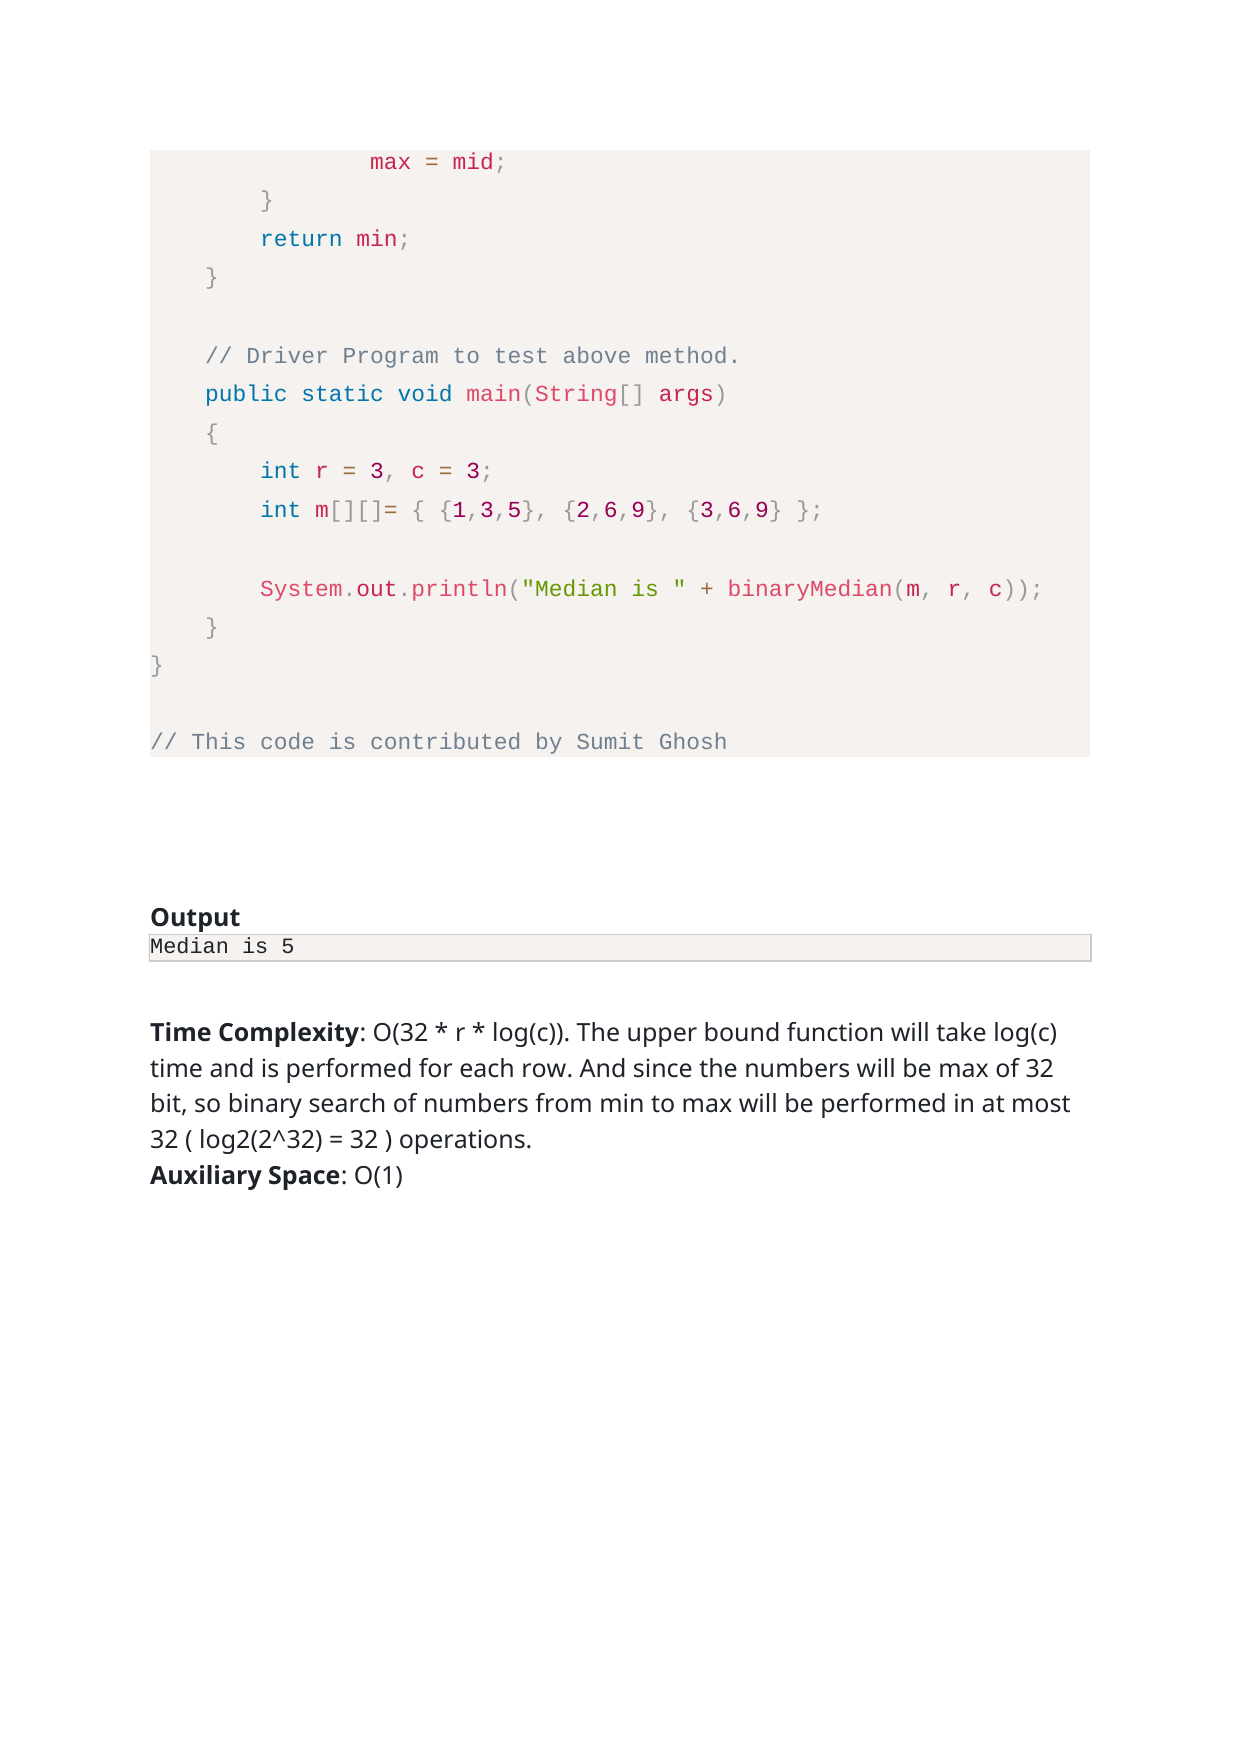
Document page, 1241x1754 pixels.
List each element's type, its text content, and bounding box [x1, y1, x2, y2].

text // Driver Program to test above method. [150, 344, 1090, 370]
text } [150, 265, 1090, 291]
text } [150, 615, 1090, 641]
text int m[][]= { {1,3,5}, {2,6,9}, {3,6,9} }; [150, 498, 1090, 524]
text max = mid; [150, 150, 1090, 176]
text } [150, 654, 1090, 680]
text int r = 3, c = 3; [150, 459, 1090, 486]
text System.out.println("Median is " + binaryMedian(m, r, c)); [150, 577, 1090, 603]
text { [150, 421, 1090, 447]
text // This code is contributed by Sumit Ghosh [150, 731, 1090, 757]
text public static void main(String[] args) [150, 383, 1090, 409]
text return min; [150, 227, 1090, 253]
text Time Complexity: O(32 * r * log(c)). The upper bound function will take log(c) time and is performed for each row. And since the numbers will be max of 32 bit, so binary search of numbers from min to max will be performed in at most 32 ( log2(2^32) = 32 ) operations. Auxiliary Space: O(1) [150, 977, 1090, 1227]
text Median is 5 [150, 935, 1090, 960]
text Output [150, 866, 1090, 934]
text } [150, 188, 1090, 214]
